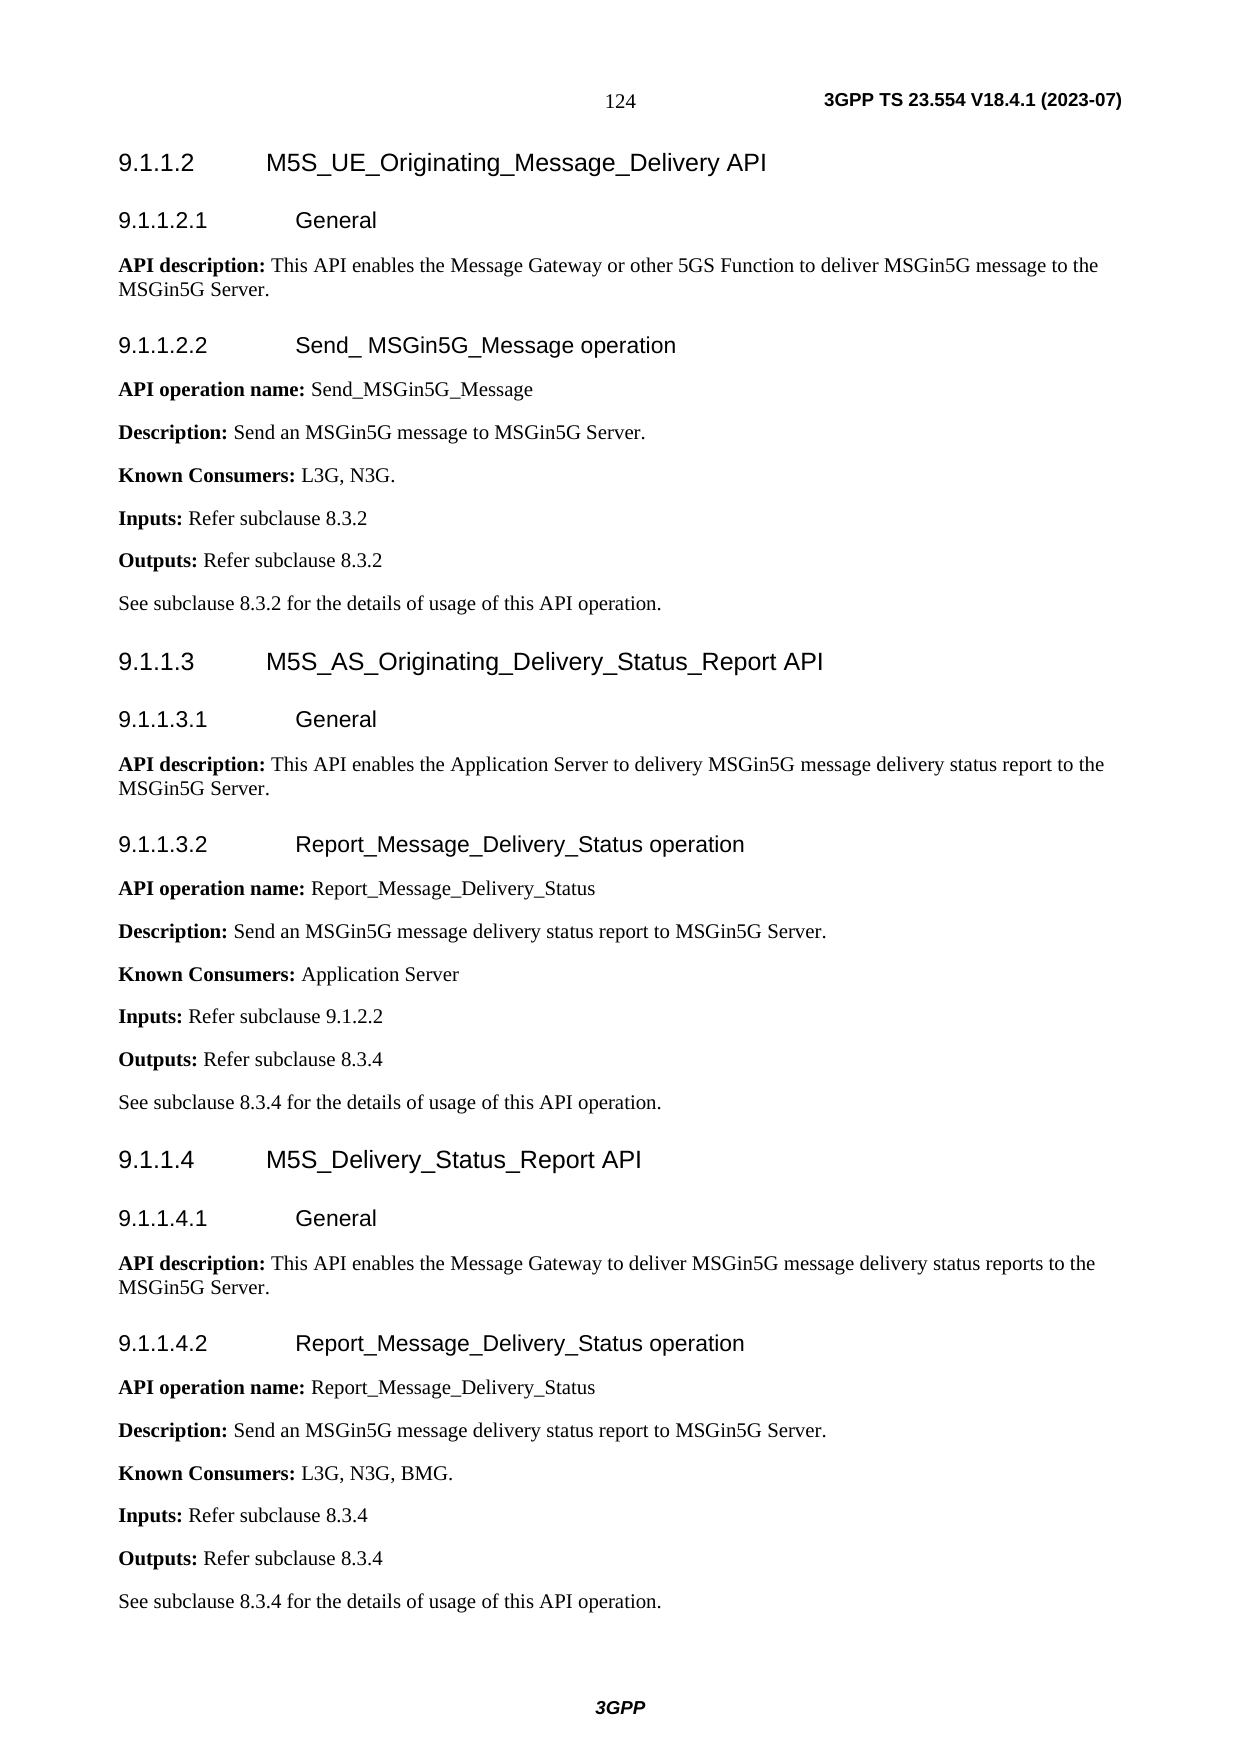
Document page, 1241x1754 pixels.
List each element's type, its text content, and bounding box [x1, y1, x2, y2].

text API operation name: Send_MSGin5G_Message [118, 377, 1122, 401]
text Outputs: Refer subclause 8.3.4 [118, 1546, 1122, 1570]
text Known Consumers: L3G, N3G. [118, 463, 1122, 487]
text See subclause 8.3.2 for the details of usage of this API operation. [118, 591, 1122, 615]
text API operation name: Report_Message_Delivery_Status [118, 876, 1122, 900]
subtitle 9.1.1.2.1 General [118, 207, 1122, 234]
subtitle 9.1.1.2.2 Send_ MSGin5G_Message operation [118, 332, 1122, 358]
subtitle 9.1.1.4.2 Report_Message_Delivery_Status operation [118, 1330, 1122, 1356]
subtitle 9.1.1.2 M5S_UE_Originating_Message_Delivery API [118, 147, 1122, 176]
text Outputs: Refer subclause 8.3.2 [118, 548, 1122, 572]
subtitle 9.1.1.4 M5S_Delivery_Status_Report API [118, 1145, 1122, 1174]
text Description: Send an MSGin5G message to MSGin5G Server. [118, 420, 1122, 444]
text API operation name: Report_Message_Delivery_Status [118, 1375, 1122, 1399]
text See subclause 8.3.4 for the details of usage of this API operation. [118, 1090, 1122, 1114]
text Inputs: Refer subclause 9.1.2.2 [118, 1004, 1122, 1028]
text Outputs: Refer subclause 8.3.4 [118, 1047, 1122, 1071]
subtitle 9.1.1.3.1 General [118, 706, 1122, 733]
text Known Consumers: L3G, N3G, BMG. [118, 1461, 1122, 1485]
text Description: Send an MSGin5G message delivery status report to MSGin5G Server. [118, 919, 1122, 943]
subtitle 9.1.1.3 M5S_AS_Originating_Delivery_Status_Report API [118, 646, 1122, 675]
text API description: This API enables the Application Server to delivery MSGin5G message delivery status report to the MSGin5G Server. [118, 752, 1122, 800]
text Inputs: Refer subclause 8.3.2 [118, 506, 1122, 529]
subtitle 9.1.1.4.1 General [118, 1205, 1122, 1232]
text API description: This API enables the Message Gateway to deliver MSGin5G message delivery status reports to the MSGin5G Server. [118, 1251, 1122, 1299]
text Known Consumers: Application Server [118, 962, 1122, 986]
text See subclause 8.3.4 for the details of usage of this API operation. [118, 1589, 1122, 1613]
text Inputs: Refer subclause 8.3.4 [118, 1503, 1122, 1527]
subtitle 9.1.1.3.2 Report_Message_Delivery_Status operation [118, 831, 1122, 857]
text Description: Send an MSGin5G message delivery status report to MSGin5G Server. [118, 1418, 1122, 1442]
text API description: This API enables the Message Gateway or other 5GS Function to deliver MSGin5G message to the MSGin5G Server. [118, 253, 1122, 301]
